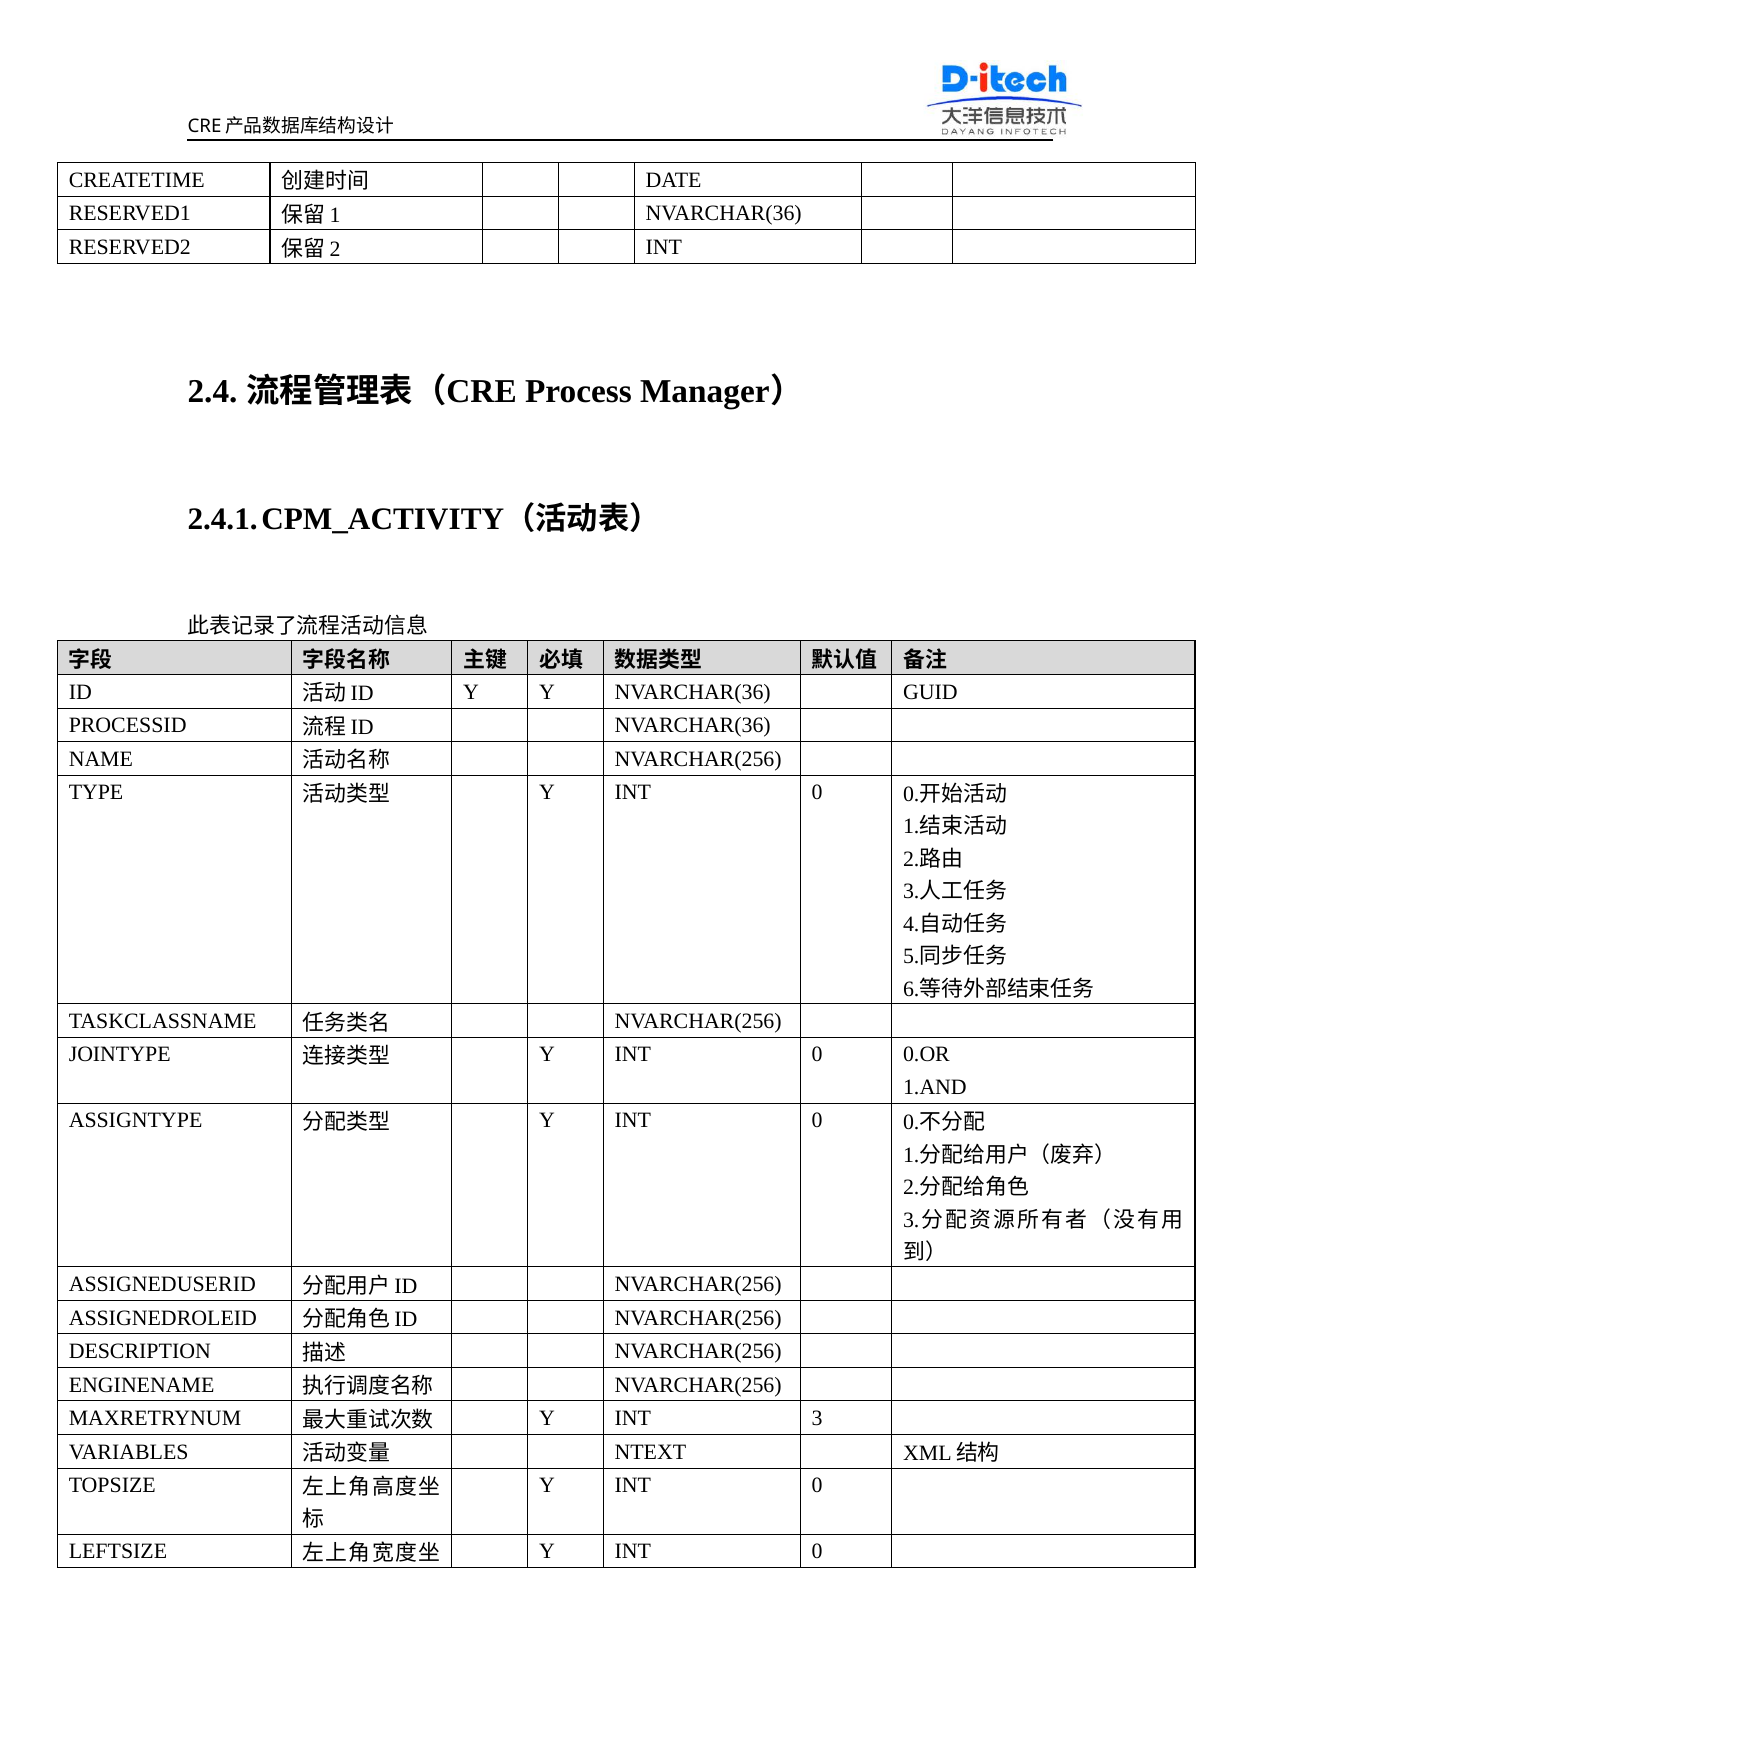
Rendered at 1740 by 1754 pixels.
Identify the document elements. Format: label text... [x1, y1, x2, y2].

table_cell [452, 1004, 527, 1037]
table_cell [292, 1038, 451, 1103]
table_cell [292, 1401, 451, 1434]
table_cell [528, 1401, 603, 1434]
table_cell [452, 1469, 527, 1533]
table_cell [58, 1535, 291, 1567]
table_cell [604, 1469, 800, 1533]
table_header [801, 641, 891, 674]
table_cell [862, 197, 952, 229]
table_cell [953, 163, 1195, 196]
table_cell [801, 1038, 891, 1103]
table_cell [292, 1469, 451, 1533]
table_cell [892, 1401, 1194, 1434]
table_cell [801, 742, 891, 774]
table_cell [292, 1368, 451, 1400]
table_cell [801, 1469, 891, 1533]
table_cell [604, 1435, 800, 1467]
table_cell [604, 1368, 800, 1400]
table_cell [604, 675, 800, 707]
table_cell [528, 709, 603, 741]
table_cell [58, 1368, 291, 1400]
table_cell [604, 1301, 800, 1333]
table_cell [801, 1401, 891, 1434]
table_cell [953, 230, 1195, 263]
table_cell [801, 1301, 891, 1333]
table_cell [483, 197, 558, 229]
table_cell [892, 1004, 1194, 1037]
subtitle CPM_ACTIVITY（活动表） [187, 483, 1053, 548]
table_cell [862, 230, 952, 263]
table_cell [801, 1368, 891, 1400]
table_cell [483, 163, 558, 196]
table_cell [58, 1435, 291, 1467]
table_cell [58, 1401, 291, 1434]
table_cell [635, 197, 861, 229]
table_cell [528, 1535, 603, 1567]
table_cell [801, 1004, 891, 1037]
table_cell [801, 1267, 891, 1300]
subtitle 流程管理表（CRE Process Manager） [187, 356, 1053, 421]
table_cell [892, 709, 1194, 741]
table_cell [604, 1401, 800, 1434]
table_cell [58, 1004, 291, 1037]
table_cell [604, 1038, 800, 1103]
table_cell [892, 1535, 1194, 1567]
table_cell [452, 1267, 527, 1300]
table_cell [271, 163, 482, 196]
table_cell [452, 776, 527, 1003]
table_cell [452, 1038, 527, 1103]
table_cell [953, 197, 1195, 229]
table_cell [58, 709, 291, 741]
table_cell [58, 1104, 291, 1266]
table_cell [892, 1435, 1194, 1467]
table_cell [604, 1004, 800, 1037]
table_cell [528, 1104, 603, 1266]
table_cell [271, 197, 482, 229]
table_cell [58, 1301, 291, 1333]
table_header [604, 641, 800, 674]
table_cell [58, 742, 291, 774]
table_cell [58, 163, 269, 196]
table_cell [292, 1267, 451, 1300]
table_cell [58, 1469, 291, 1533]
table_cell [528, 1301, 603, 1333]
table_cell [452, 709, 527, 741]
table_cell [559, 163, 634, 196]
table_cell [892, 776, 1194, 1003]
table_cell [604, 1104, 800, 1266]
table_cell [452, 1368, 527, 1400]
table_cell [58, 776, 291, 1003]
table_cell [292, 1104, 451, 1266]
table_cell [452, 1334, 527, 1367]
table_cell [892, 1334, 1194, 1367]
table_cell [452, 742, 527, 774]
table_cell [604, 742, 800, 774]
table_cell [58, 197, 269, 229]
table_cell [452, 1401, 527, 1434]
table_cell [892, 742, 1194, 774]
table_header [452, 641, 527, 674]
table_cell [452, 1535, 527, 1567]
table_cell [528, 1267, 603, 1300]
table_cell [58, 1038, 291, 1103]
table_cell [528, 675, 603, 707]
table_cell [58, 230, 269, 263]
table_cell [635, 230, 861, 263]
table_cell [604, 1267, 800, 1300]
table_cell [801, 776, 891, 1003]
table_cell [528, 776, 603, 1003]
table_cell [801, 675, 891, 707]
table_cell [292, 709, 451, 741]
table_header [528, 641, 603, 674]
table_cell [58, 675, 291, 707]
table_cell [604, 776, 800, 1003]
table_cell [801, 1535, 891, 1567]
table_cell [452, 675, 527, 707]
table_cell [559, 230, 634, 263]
picture [923, 60, 1084, 141]
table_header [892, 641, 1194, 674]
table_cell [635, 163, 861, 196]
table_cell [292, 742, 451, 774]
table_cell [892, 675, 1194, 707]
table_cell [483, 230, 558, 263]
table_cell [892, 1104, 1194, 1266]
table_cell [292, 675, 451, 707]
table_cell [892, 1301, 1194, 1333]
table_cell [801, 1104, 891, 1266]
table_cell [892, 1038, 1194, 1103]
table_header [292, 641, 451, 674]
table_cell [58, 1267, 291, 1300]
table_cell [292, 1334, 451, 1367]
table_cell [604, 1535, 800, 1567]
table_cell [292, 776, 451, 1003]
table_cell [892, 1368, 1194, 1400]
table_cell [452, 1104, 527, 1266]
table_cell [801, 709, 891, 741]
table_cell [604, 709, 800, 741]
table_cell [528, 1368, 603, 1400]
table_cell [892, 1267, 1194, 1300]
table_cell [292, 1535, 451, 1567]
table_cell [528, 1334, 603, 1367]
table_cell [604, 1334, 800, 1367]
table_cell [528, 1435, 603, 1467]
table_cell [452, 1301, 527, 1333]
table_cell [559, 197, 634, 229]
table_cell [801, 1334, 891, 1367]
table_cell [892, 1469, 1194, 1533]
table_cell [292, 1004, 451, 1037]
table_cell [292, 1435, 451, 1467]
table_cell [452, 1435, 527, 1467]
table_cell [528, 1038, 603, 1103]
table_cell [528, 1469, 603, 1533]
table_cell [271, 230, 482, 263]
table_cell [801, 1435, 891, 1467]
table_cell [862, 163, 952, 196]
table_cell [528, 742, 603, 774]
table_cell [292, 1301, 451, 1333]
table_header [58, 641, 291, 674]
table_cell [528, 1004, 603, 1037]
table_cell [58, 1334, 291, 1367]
text 此表记录了流程活动信息 [187, 608, 1053, 640]
